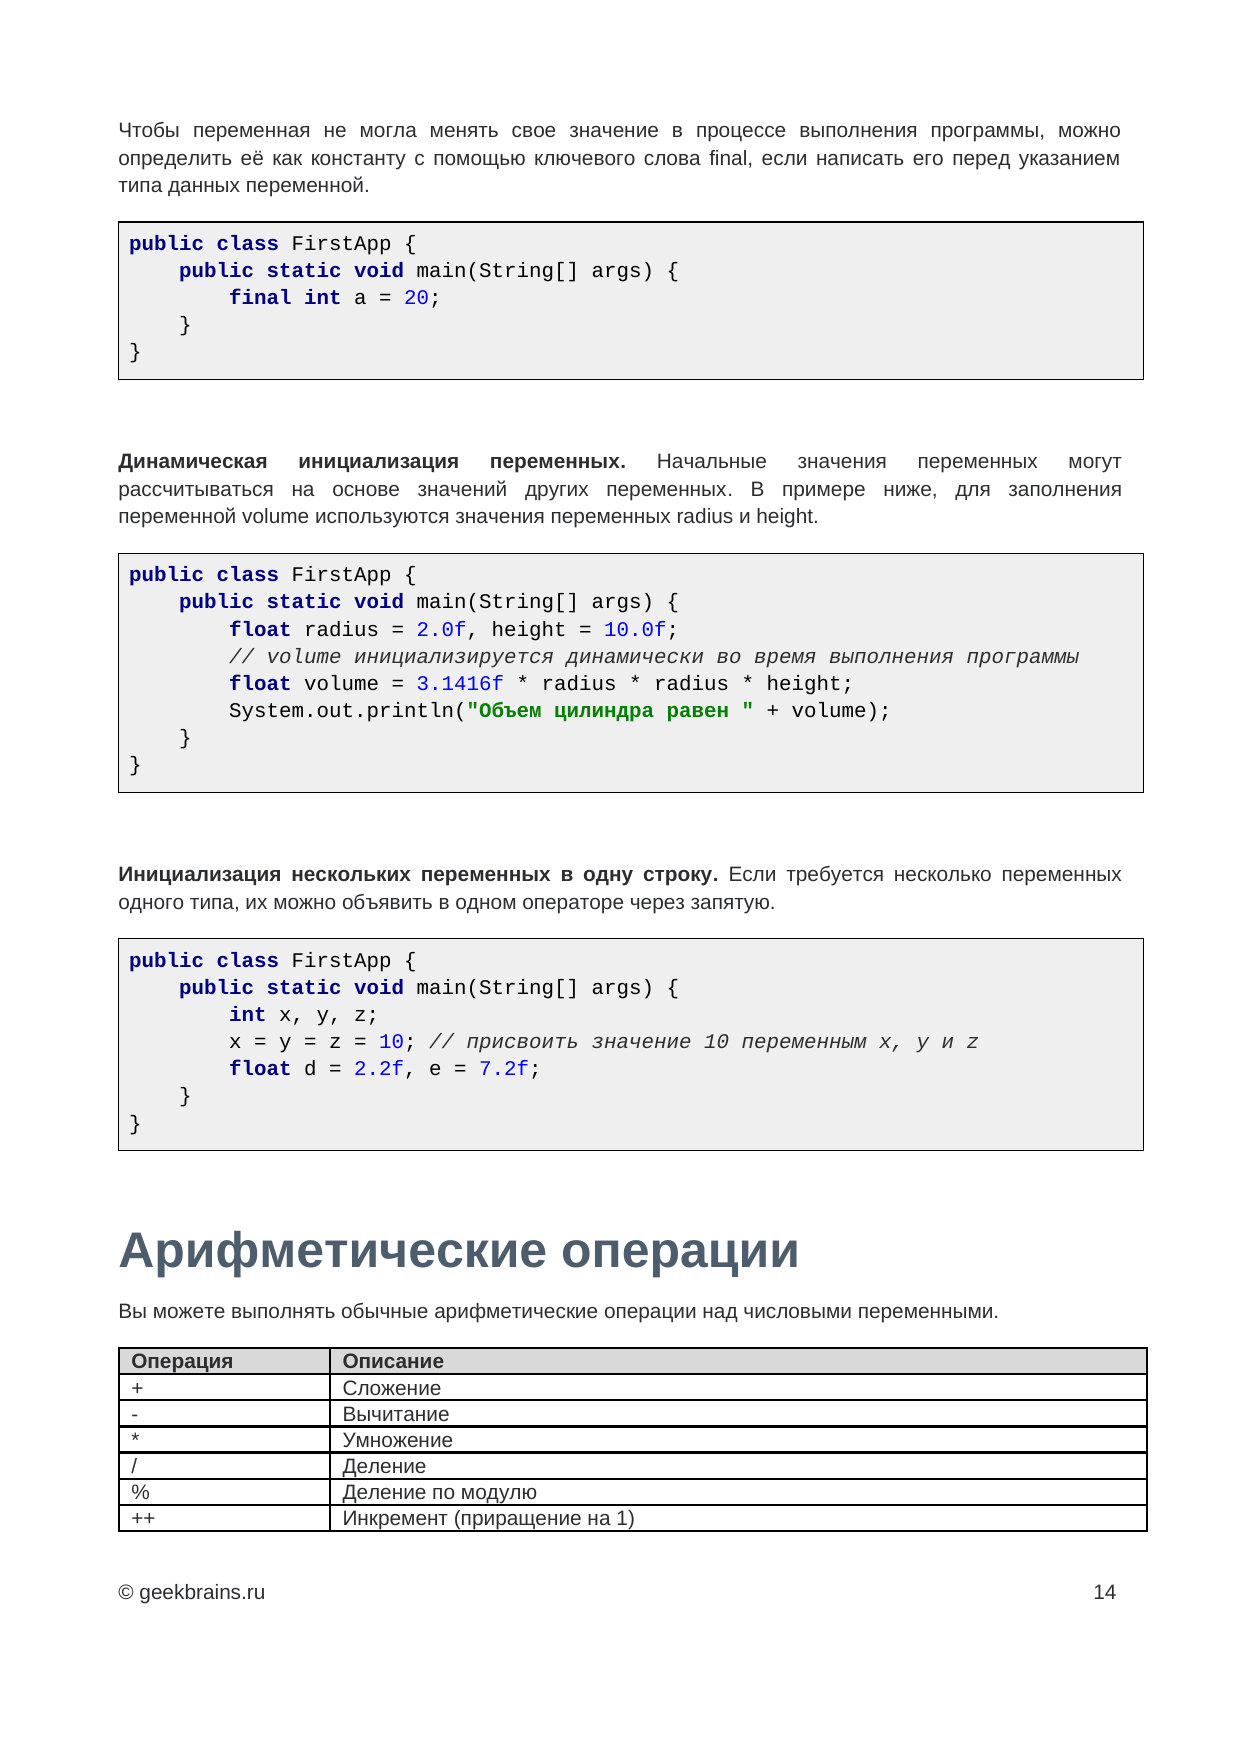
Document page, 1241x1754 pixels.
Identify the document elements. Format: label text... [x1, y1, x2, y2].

table_cell + [120, 1375, 329, 1399]
table_cell Умножение [331, 1428, 1146, 1451]
table_cell ++ [120, 1506, 329, 1529]
table_header public class FirstApp { public static void main(String[] args) { int x, y, z; x = y = z = 10; // присвоить значение 10 переменным x, y и z float d = 2.2f, e = 7.2f; } } [119, 939, 1143, 1150]
table_header Операция [120, 1349, 329, 1373]
text Чтобы переменная не могла менять свое значение в процессе выполнения программы, можно определить её как константу с помощью ключевого слова final, если написать его перед указанием типа данных переменной. [118, 118, 1122, 197]
table_header public class FirstApp { public static void main(String[] args) { final int a = 20; } } [119, 223, 1143, 379]
table_cell - [120, 1401, 329, 1425]
subtitle Арифметические операции [118, 1221, 1122, 1278]
text Инициализация нескольких переменных в одну строку. Если требуется несколько переменных одного типа, их можно объявить в одном операторе через запятую. [118, 862, 1122, 914]
table_cell Деление по модулю [331, 1480, 1146, 1503]
table_cell % [120, 1480, 329, 1503]
table_cell Сложение [331, 1375, 1146, 1399]
table_cell / [120, 1454, 329, 1477]
text Вы можете выполнять обычные арифметические операции над числовыми переменными. [118, 1299, 1122, 1323]
text Динамическая инициализация переменных. Начальные значения переменных могут рассчитываться на основе значений других переменных. В примере ниже, для заполнения переменной volume используются значения переменных radius и height. [118, 449, 1122, 528]
table_cell * [120, 1428, 329, 1451]
table_cell Вычитание [331, 1401, 1146, 1425]
table_header public class FirstApp { public static void main(String[] args) { float radius = 2.0f, height = 10.0f; // volume инициализируется динамически во время выполнения программы float volume = 3.1416f * radius * radius * height; System.out.println("Объем цилиндра равен " + volume); } } [119, 554, 1143, 792]
table_cell Инкремент (приращение на 1) [331, 1506, 1146, 1529]
table_cell Деление [331, 1454, 1146, 1477]
table_header Описание [331, 1349, 1146, 1373]
